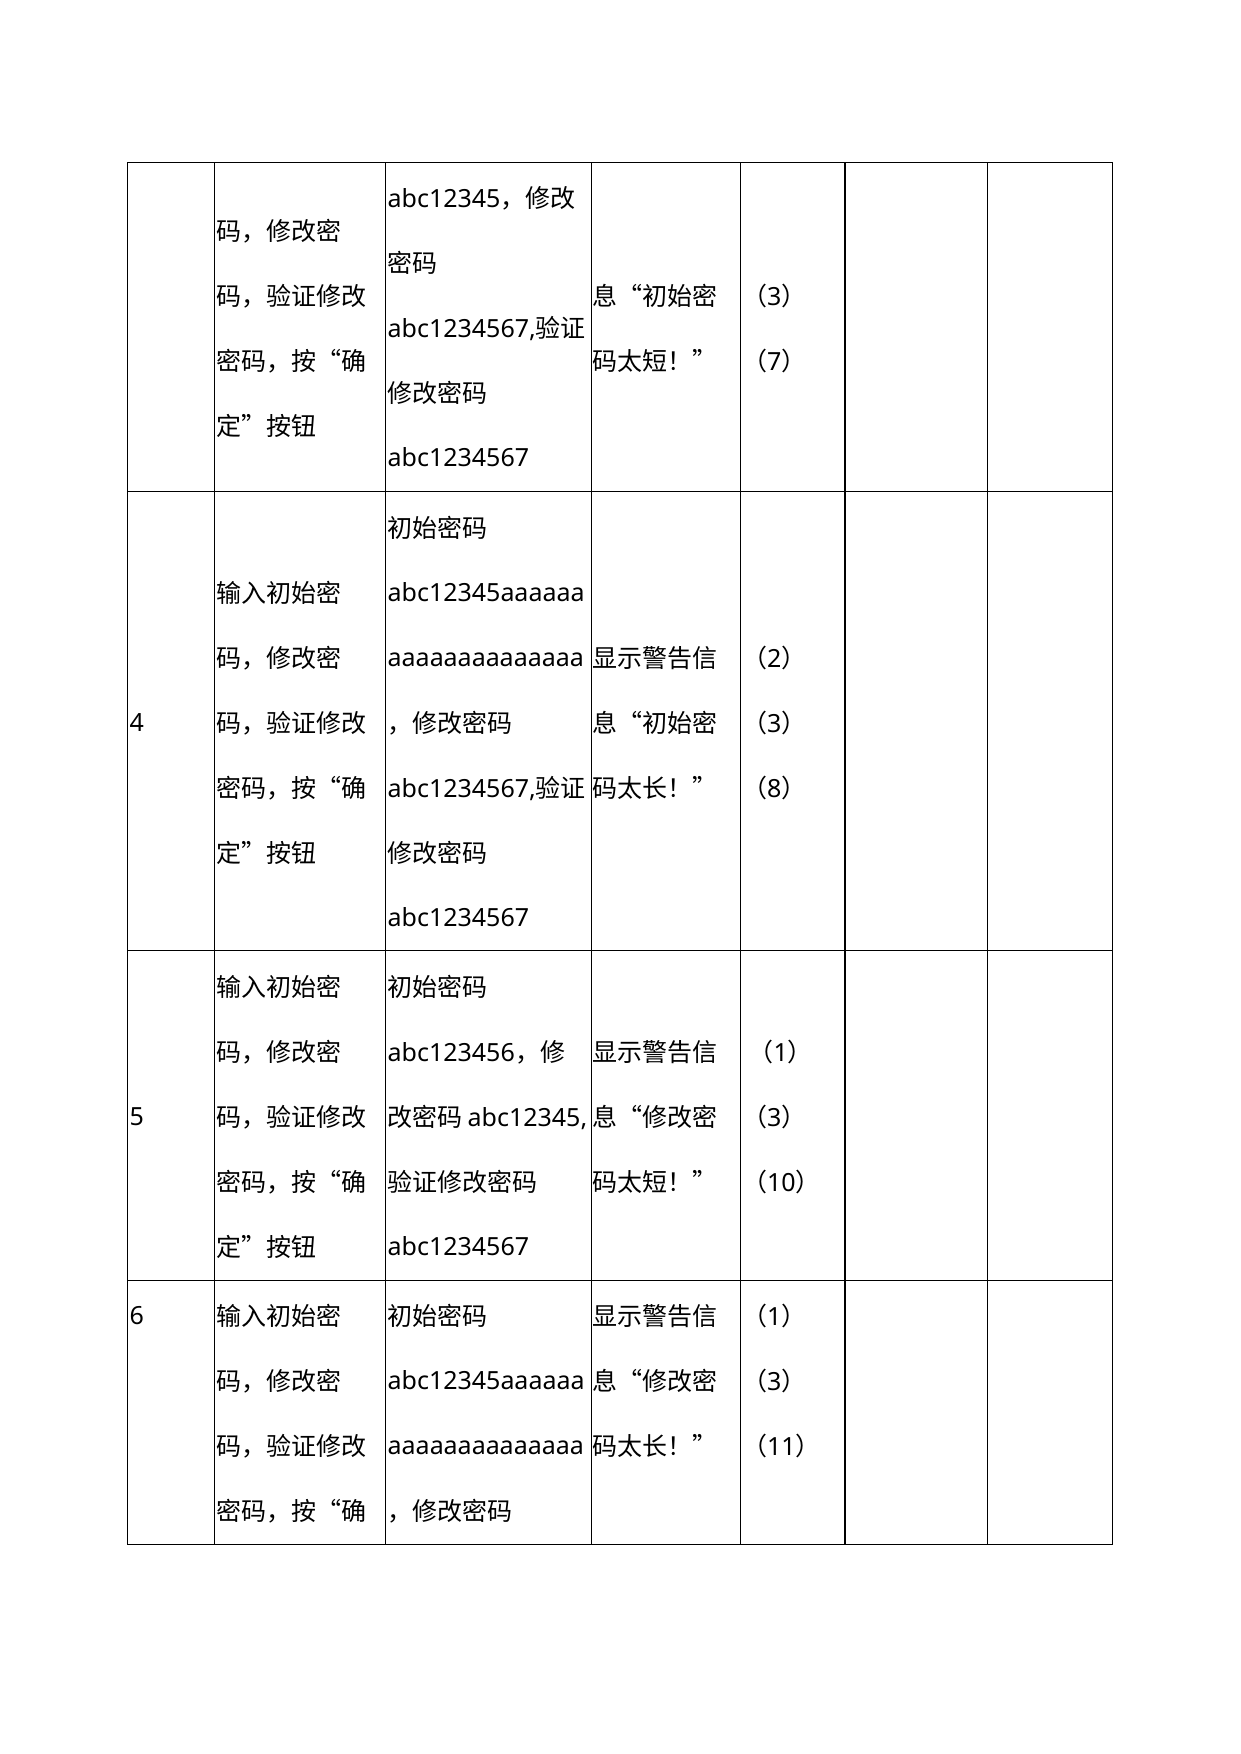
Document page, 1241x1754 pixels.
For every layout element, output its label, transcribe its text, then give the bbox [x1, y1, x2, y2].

table_cell 显示警告信息“修改密码太短！” [592, 951, 740, 1279]
table_cell [846, 492, 987, 950]
table_cell 输入初始密码，修改密码，验证修改密码，按“确定”按钮 [215, 492, 385, 950]
table_cell [988, 1281, 1112, 1544]
table_cell [988, 492, 1112, 950]
table_cell 输入初始密码，修改密码，验证修改密码，按“确定”按钮 [215, 951, 385, 1279]
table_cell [386, 163, 591, 491]
table_cell 6 [128, 1281, 214, 1544]
table_cell [846, 951, 987, 1279]
table_cell 4 [128, 492, 214, 950]
table_cell 显示警告信息“修改密码太长！” [592, 1281, 740, 1544]
table_cell 5 [128, 951, 214, 1279]
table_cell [386, 1281, 591, 1544]
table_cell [215, 163, 385, 491]
table_cell [988, 163, 1112, 491]
table_cell 3 [128, 163, 214, 491]
table_cell （2）（3）（7） [741, 163, 844, 491]
table_cell 初始密码abc12345aaaaaaaaaaaaaaaaaaaa，修改密码abc1234567,验证修改密码abc1234567 [386, 492, 591, 950]
table_cell [988, 951, 1112, 1279]
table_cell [215, 1281, 385, 1544]
table_cell （1）（3）（10） [741, 951, 844, 1279]
table_cell 初始密码abc123456，修改密码abc12345,验证修改密码abc1234567 [386, 951, 591, 1279]
table_cell 显示警告信息“初始密码太长！” [592, 492, 740, 950]
table_cell [846, 1281, 987, 1544]
table_cell [846, 163, 987, 491]
table_cell （1）（3）（11） [741, 1281, 844, 1544]
table_cell （2）（3）（8） [741, 492, 844, 950]
table_cell 显示警告信息“初始密码太短！” [592, 163, 740, 491]
